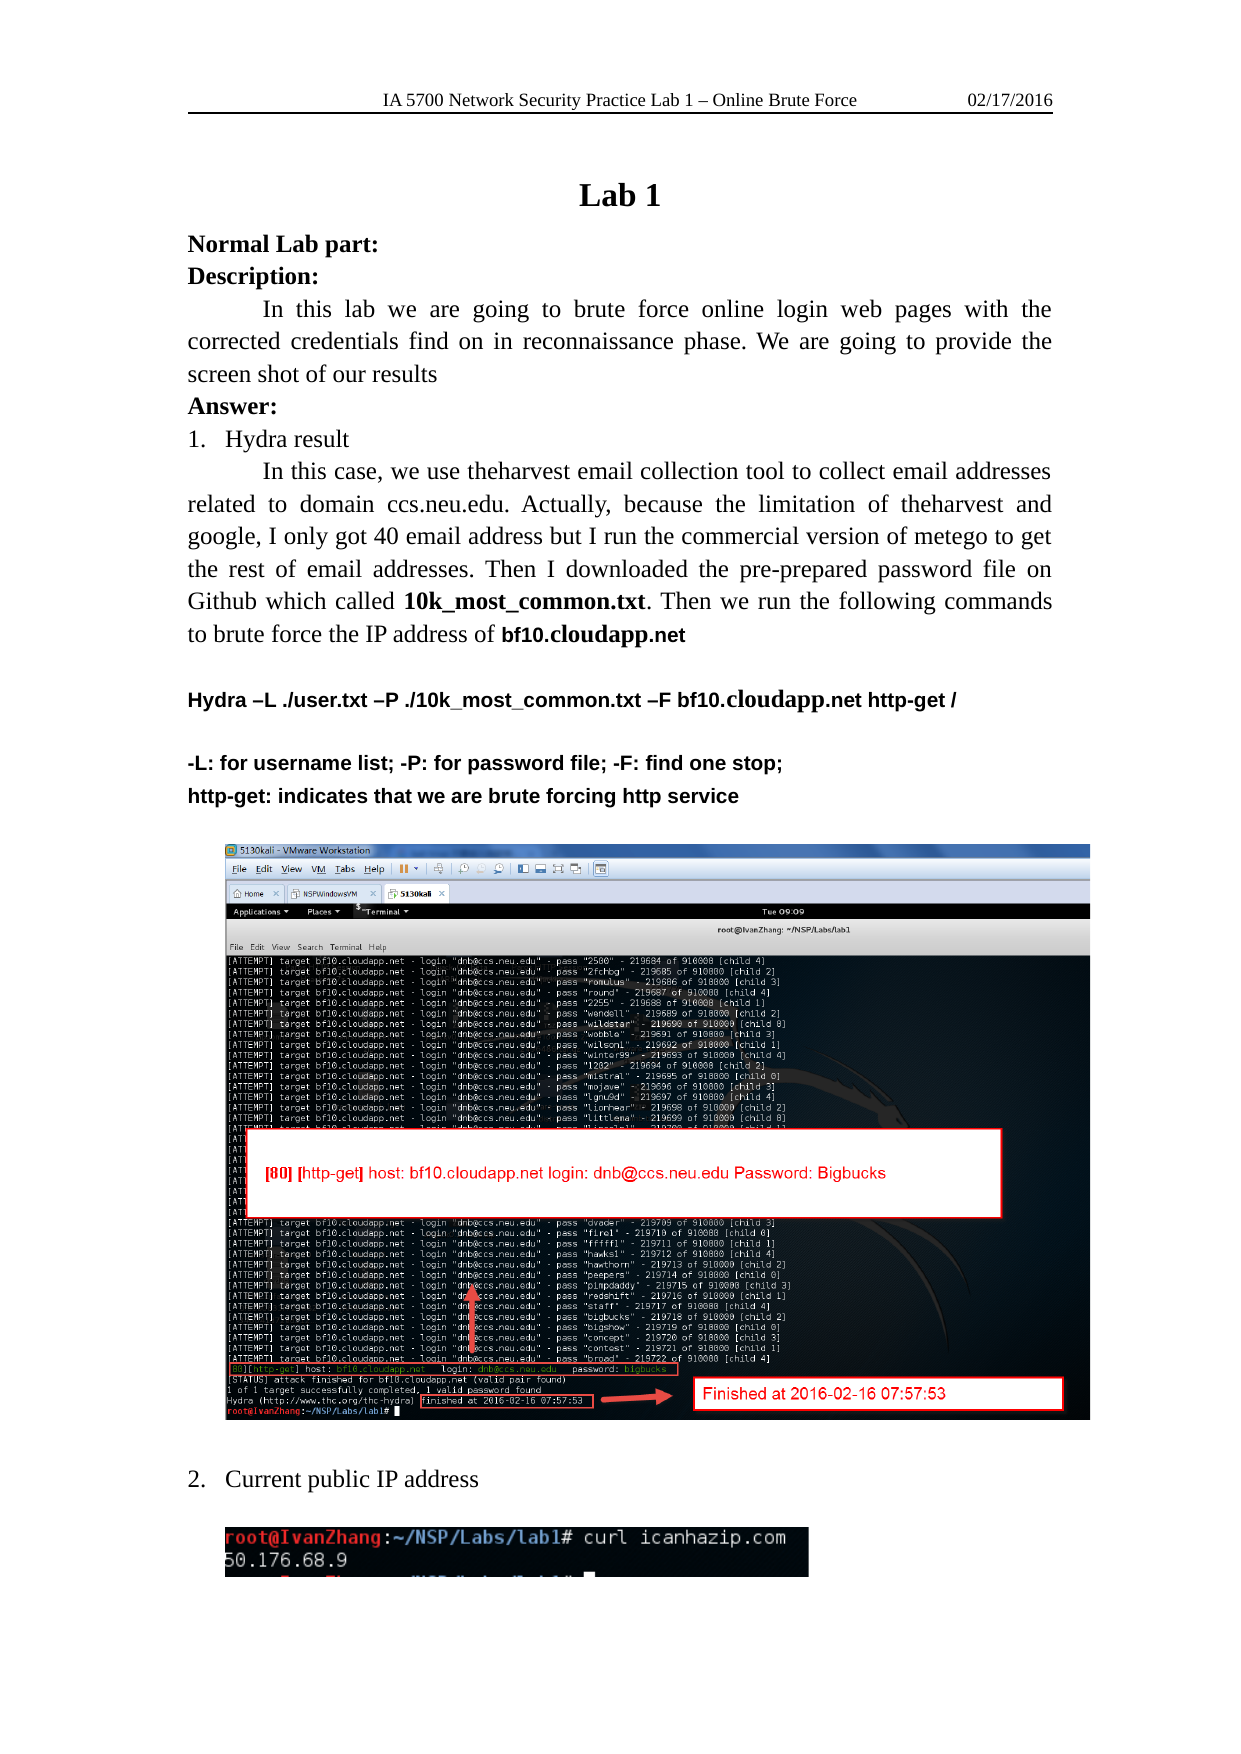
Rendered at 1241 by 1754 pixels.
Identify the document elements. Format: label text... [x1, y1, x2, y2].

text Description: [187, 259, 1053, 292]
picture [225, 844, 1091, 1420]
text http-get: indicates that we are brute forcing http service [187, 779, 1053, 812]
text -L: for username list; -P: for password file; -F: find one stop; [187, 747, 1053, 779]
list Hydra result [187, 422, 1053, 454]
text Answer: [187, 389, 1053, 422]
text In this lab we are going to brute force online login web pages with the corrected credentials find on in reconnaissance phase. We are going to provide the screen shot of our results [187, 292, 1053, 389]
text In this case, we use theharvest email collection tool to collect email addresses related to domain ccs.neu.edu. Actually, because the limitation of theharvest and google, I only got 40 email address but I run the commercial version of metego to get the rest of email addresses. Then I downloaded the pre-prepared password file on Github which called 10k_most_common.txt. Then we run the following commands to brute force the IP address of bf10.cloudapp.net [187, 454, 1053, 649]
text Hydra –L ./user.txt –P ./10k_most_common.txt –F bf10.cloudapp.net http-get / [187, 682, 1053, 714]
text Normal Lab part: [187, 227, 1053, 259]
text Lab 1 [187, 162, 1053, 227]
picture [225, 1527, 809, 1577]
list Current public IP address [187, 1462, 1053, 1494]
